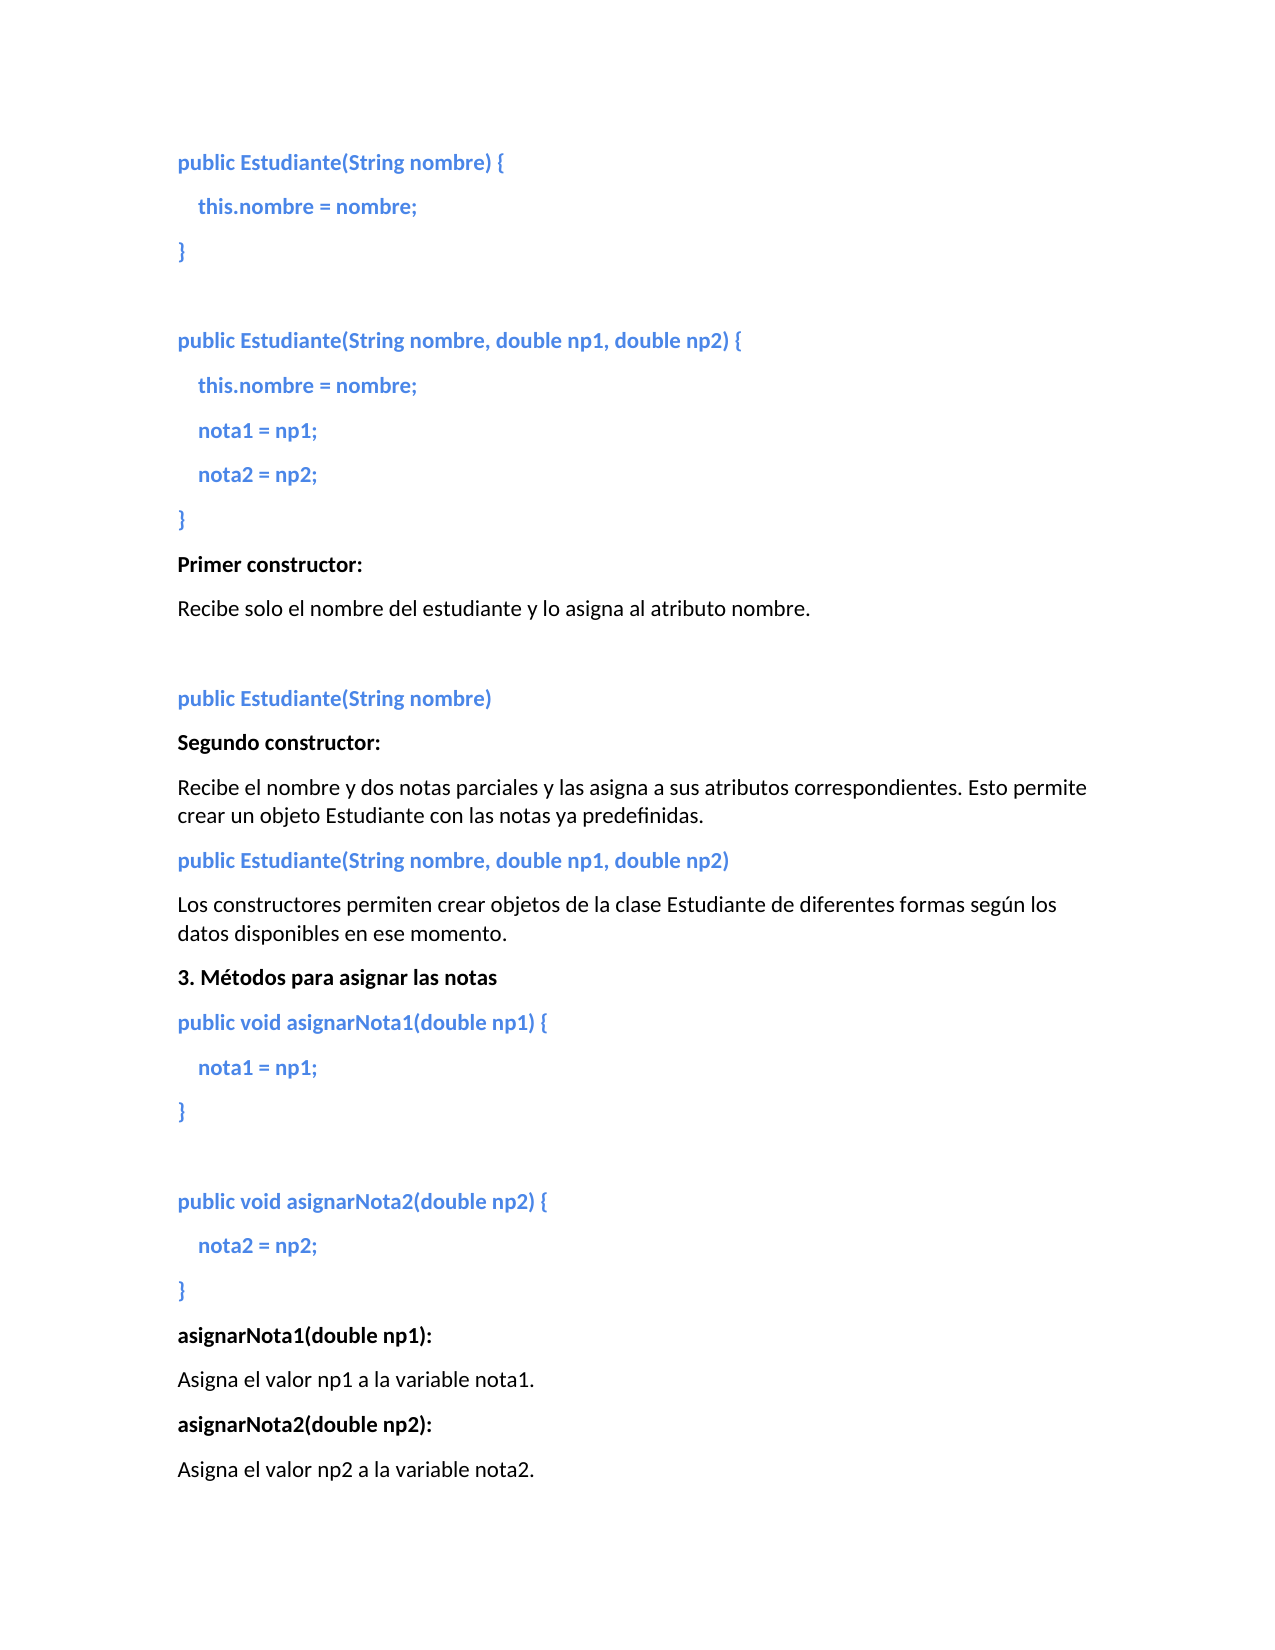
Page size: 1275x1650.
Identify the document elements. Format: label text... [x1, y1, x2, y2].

text } [177, 1276, 1098, 1304]
text public void asignarNota2(double np2) { [177, 1187, 1098, 1215]
text nota2 = np2; [177, 460, 1098, 488]
text this.nombre = nombre; [177, 371, 1098, 399]
text Recibe el nombre y dos notas parciales y las asigna a sus atributos correspondientes. Esto permite crear un objeto Estudiante con las notas ya predefinidas. [177, 773, 1098, 829]
text Asigna el valor np1 a la variable nota1. [177, 1366, 1098, 1393]
text asignarNota2(double np2): [177, 1410, 1098, 1438]
text public Estudiante(String nombre) { [177, 148, 1098, 176]
text nota1 = np1; [177, 1053, 1098, 1081]
text asignarNota1(double np1): [177, 1321, 1098, 1349]
text this.nombre = nombre; [177, 192, 1098, 220]
text public Estudiante(String nombre, double np1, double np2) { [177, 326, 1098, 354]
text public void asignarNota1(double np1) { [177, 1008, 1098, 1036]
text Recibe solo el nombre del estudiante y lo asigna al atributo nombre. [177, 594, 1098, 622]
text nota2 = np2; [177, 1231, 1098, 1259]
text public Estudiante(String nombre, double np1, double np2) [177, 846, 1098, 874]
text } [177, 1097, 1098, 1125]
text Los constructores permiten crear objetos de la clase Estudiante de diferentes formas según los datos disponibles en ese momento. [177, 891, 1098, 947]
text } [177, 505, 1098, 533]
text Primer constructor: [177, 550, 1098, 578]
text } [177, 237, 1098, 265]
text public Estudiante(String nombre) [177, 684, 1098, 712]
text Segundo constructor: [177, 728, 1098, 757]
text nota1 = np1; [177, 416, 1098, 444]
text 3. Métodos para asignar las notas [177, 963, 1098, 991]
text Asigna el valor np2 a la variable nota2. [177, 1455, 1098, 1483]
